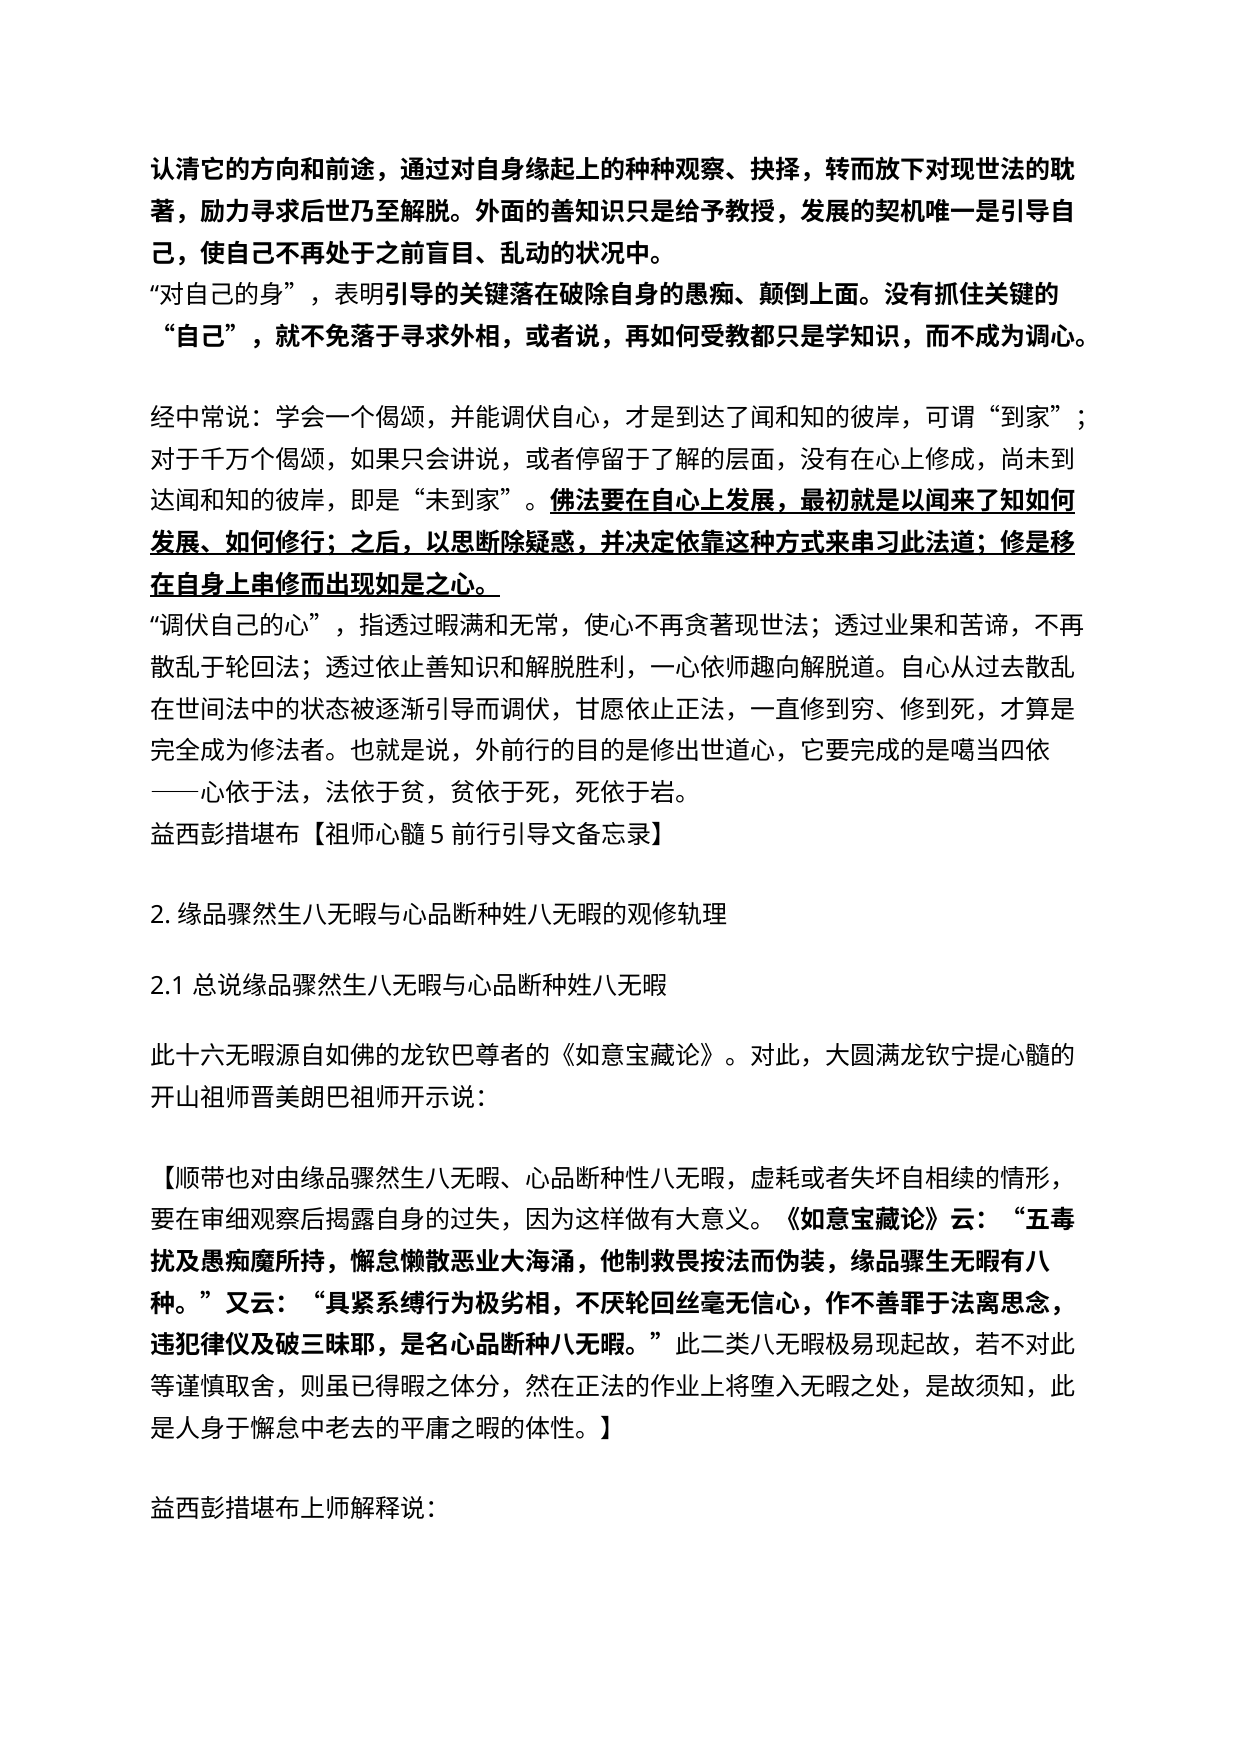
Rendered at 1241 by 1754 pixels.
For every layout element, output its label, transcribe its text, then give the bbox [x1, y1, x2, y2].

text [150, 150, 1090, 353]
text 2.1 总说缘品骤然生八无暇与心品断种姓八无暇 [150, 965, 1090, 1032]
text 此十六无暇源自如佛的龙钦巴尊者的《如意宝藏论》。对此，大圆满龙钦宁提心髓的开山祖师晋美朗巴祖师开示说： [150, 1036, 1090, 1113]
text 经中常说：学会一个偈颂，并能调伏自心，才是到达了闻和知的彼岸，可谓“到家”；对于千万个偈颂，如果只会讲说，或者停留于了解的层面，没有在心上修成，尚未到达闻和知的彼岸，即是“未到家”。佛法要在自心上发展，最初就是以闻来了知如何发展、如何修行；之后，以思断除疑惑，并决定依靠这种方式来串习此法道；修是移在自身上串修而出现如是之心。 “调伏自己的心”，指透过暇满和无常，使心不再贪著现世法；透过业果和苦谛，不再散乱于轮回法；透过依止善知识和解脱胜利，一心依师趣向解脱道。自心从过去散乱在世间法中的状态被逐渐引导而调伏，甘愿依止正法，一直修到穷、修到死，才算是完全成为修法者。也就是说，外前行的目的是修出世道心，它要完成的是噶当四依——心依于法，法依于贫，贫依于死，死依于岩。 [150, 397, 1090, 809]
text 【顺带也对由缘品骤然生八无暇、心品断种性八无暇，虚耗或者失坏自相续的情形，要在审细观察后揭露自身的过失，因为这样做有大意义。《如意宝藏论》云：“五毒扰及愚痴魔所持，懈怠懒散恶业大海涌，他制救畏按法而伪装，缘品骤生无暇有八种。”又云：“具紧系缚行为极劣相，不厌轮回丝毫无信心，作不善罪于法离思念，违犯律仪及破三昧耶，是名心品断种八无暇。”此二类八无暇极易现起故，若不对此等谨慎取舍，则虽已得暇之体分，然在正法的作业上将堕入无暇之处，是故须知，此是人身于懈怠中老去的平庸之暇的体性。】 [150, 1158, 1090, 1444]
text 益西彭措堪布【祖师心髓5 前行引导文备忘录】 2. 缘品骤然生八无暇与心品断种姓八无暇的观修轨理 [150, 814, 1090, 961]
text 益西彭措堪布上师解释说： [150, 1489, 1090, 1525]
